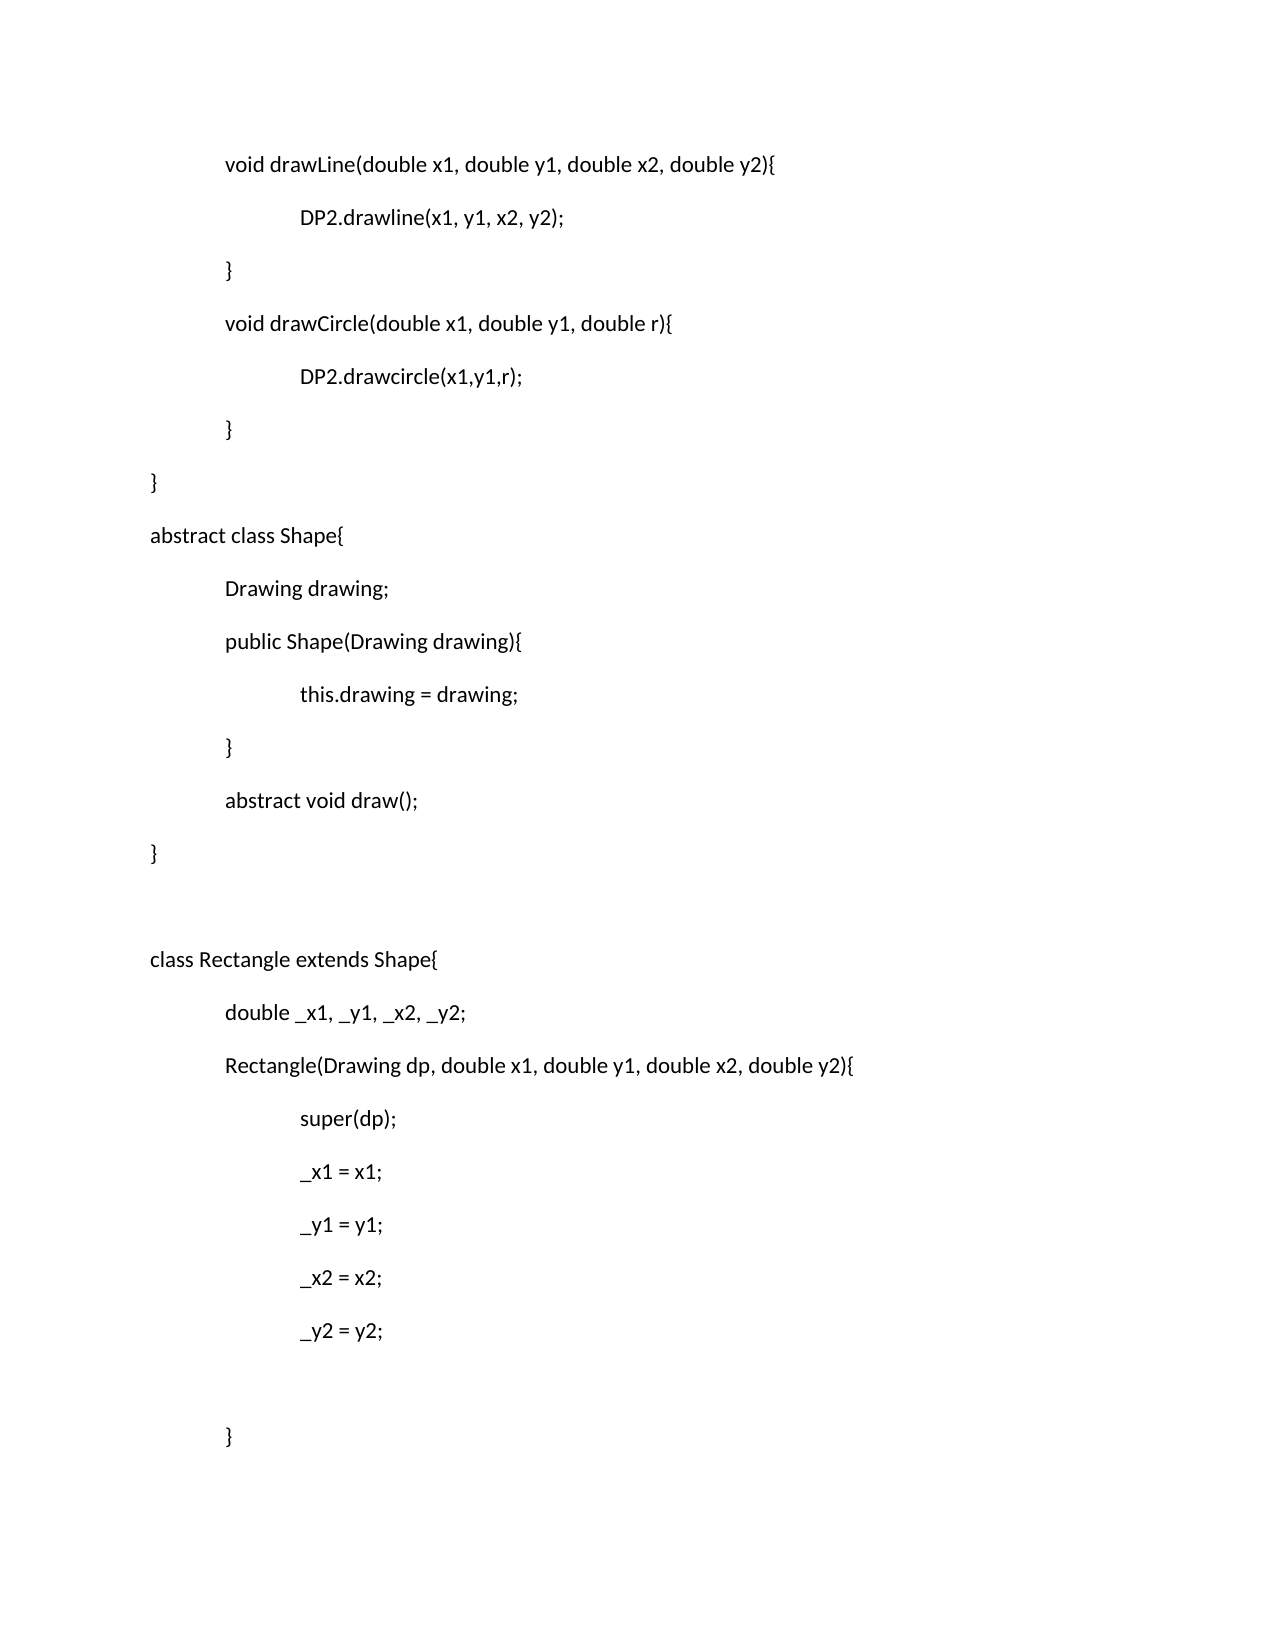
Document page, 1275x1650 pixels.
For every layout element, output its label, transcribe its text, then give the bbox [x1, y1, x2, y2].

text } [150, 733, 1125, 761]
text public Shape(Drawing drawing){ [150, 627, 1125, 655]
text Rectangle(Drawing dp, double x1, double y1, double x2, double y2){ [150, 1051, 1125, 1079]
text Drawing drawing; [150, 574, 1125, 602]
text DP2.drawcircle(x1,y1,r); [150, 362, 1125, 390]
text DP2.drawline(x1, y1, x2, y2); [150, 203, 1125, 231]
text } [150, 256, 1125, 284]
text class Rectangle extends Shape{ [150, 945, 1125, 973]
text _y2 = y2; [150, 1316, 1125, 1344]
text _y1 = y1; [150, 1210, 1125, 1238]
text void drawLine(double x1, double y1, double x2, double y2){ [150, 150, 1125, 178]
text super(dp); [150, 1104, 1125, 1132]
text abstract class Shape{ [150, 521, 1125, 549]
text abstract void draw(); [150, 786, 1125, 814]
text void drawCircle(double x1, double y1, double r){ [150, 309, 1125, 337]
text this.drawing = drawing; [150, 680, 1125, 708]
text double _x1, _y1, _x2, _y2; [150, 998, 1125, 1026]
text } [150, 1422, 1125, 1451]
text _x1 = x1; [150, 1157, 1125, 1185]
text } [150, 468, 1125, 496]
text } [150, 839, 1125, 867]
text _x2 = x2; [150, 1263, 1125, 1291]
text } [150, 415, 1125, 443]
